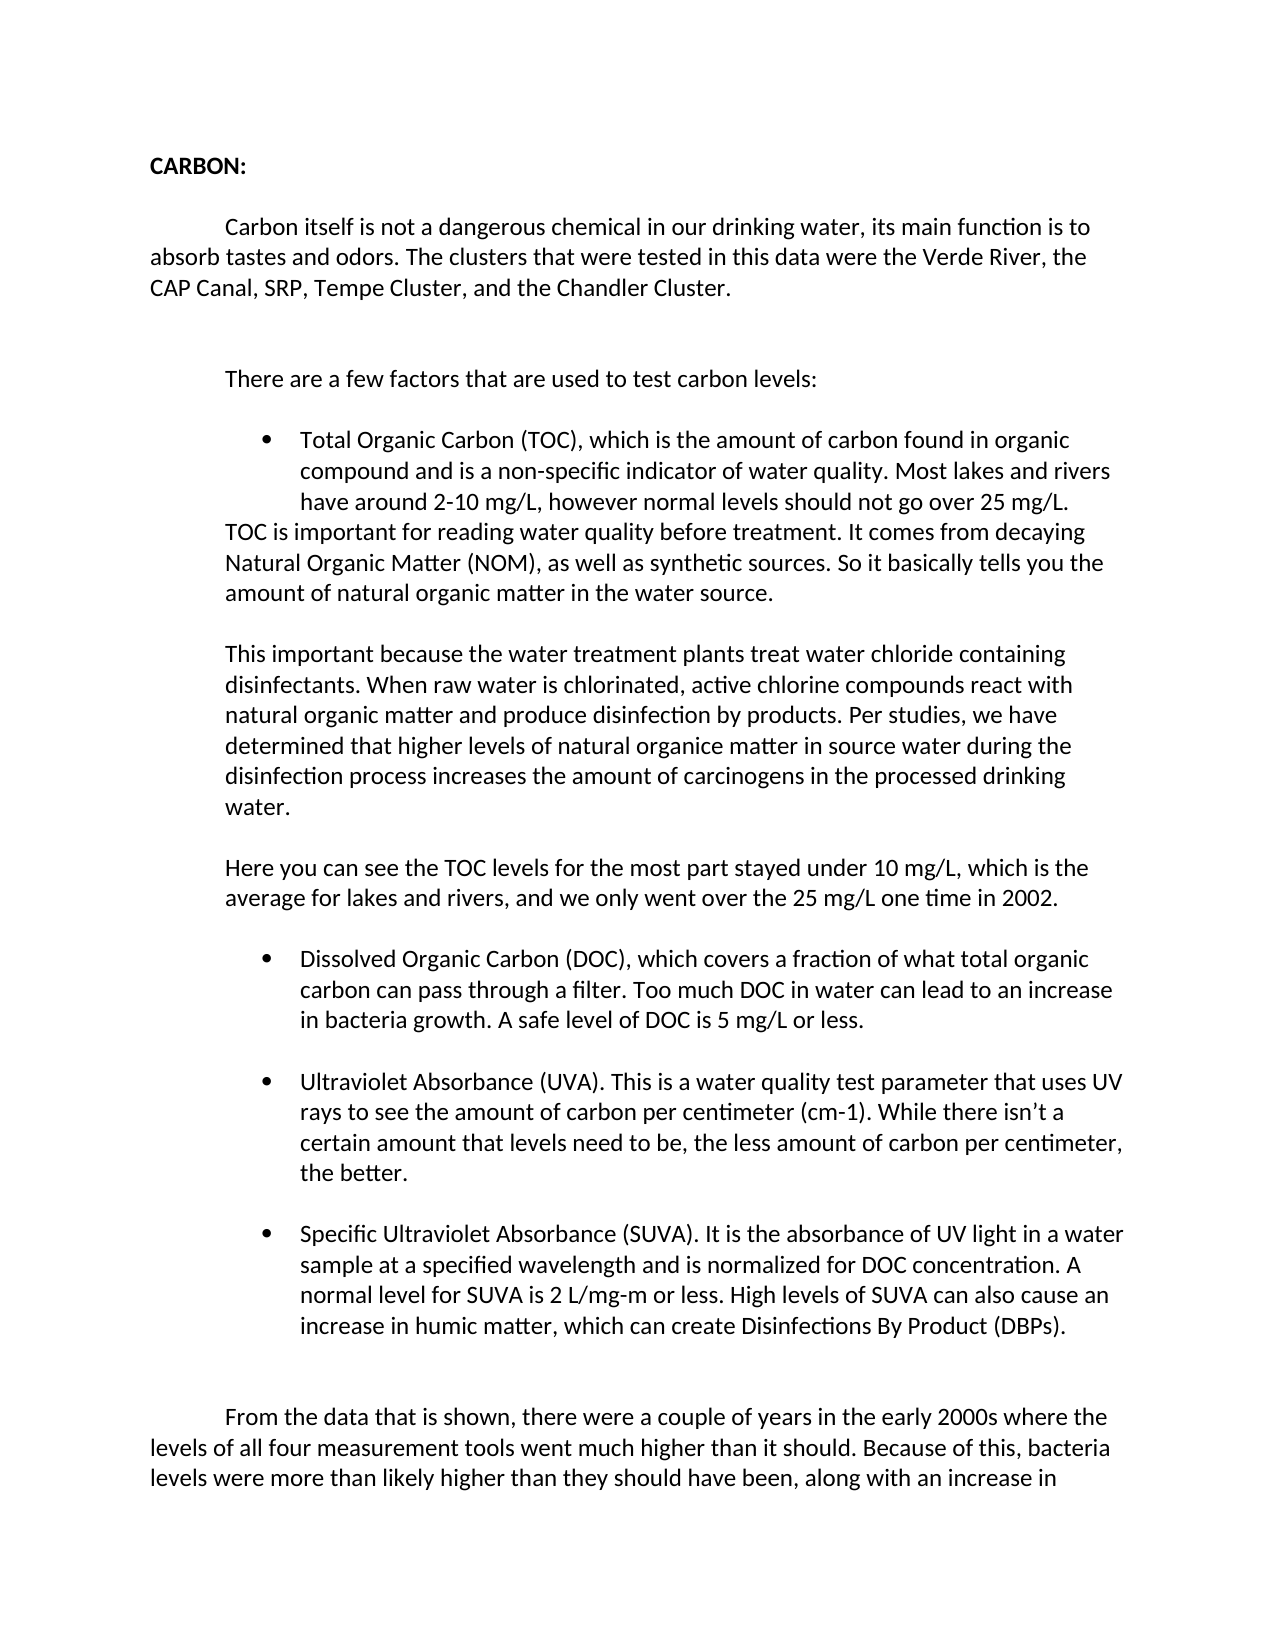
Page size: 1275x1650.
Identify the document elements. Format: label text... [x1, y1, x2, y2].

text Here you can see the TOC levels for the most part stayed under 10 mg/L, which is the average for lakes and rivers, and we only went over the 25 mg/L one time in 2002. [225, 852, 1125, 913]
text CARBON: [150, 150, 1125, 181]
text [150, 1401, 1125, 1493]
list Specific Ultraviolet Absorbance (SUVA). It is the absorbance of UV light in a water sample at a specified wavelength and is normalized for DOC concentration. A normal level for SUVA is 2 L/mg-m or less. High levels of SUVA can also cause an increase in humic matter, which can create Disinfections By Product (DBPs). [262, 1218, 1125, 1340]
text TOC is important for reading water quality before treatment. It comes from decaying Natural Organic Matter (NOM), as well as synthetic sources. So it basically tells you the amount of natural organic matter in the water source. [225, 516, 1125, 608]
text This important because the water treatment plants treat water chloride containing disinfectants. When raw water is chlorinated, active chlorine compounds react with natural organic matter and produce disinfection by products. Per studies, we have determined that higher levels of natural organice matter in source water during the disinfection process increases the amount of carcinogens in the processed drinking water. [225, 638, 1125, 821]
list Total Organic Carbon (TOC), which is the amount of carbon found in organic compound and is a non-specific indicator of water quality. Most lakes and rivers have around 2-10 mg/L, however normal levels should not go over 25 mg/L. [262, 425, 1125, 516]
text There are a few factors that are used to test carbon levels: [150, 364, 1125, 394]
list Ultraviolet Absorbance (UVA). This is a water quality test parameter that uses UV rays to see the amount of carbon per centimeter (cm-1). While there isn’t a certain amount that levels need to be, the less amount of carbon per centimeter, the better. [262, 1066, 1125, 1188]
list Dissolved Organic Carbon (DOC), which covers a fraction of what total organic carbon can pass through a filter. Too much DOC in water can lead to an increase in bacteria growth. A safe level of DOC is 5 mg/L or less. [262, 943, 1125, 1035]
text Carbon itself is not a dangerous chemical in our drinking water, its main function is to absorb tastes and odors. The clusters that were tested in this data were the Verde River, the CAP Canal, SRP, Tempe Cluster, and the Chandler Cluster. [150, 211, 1125, 303]
